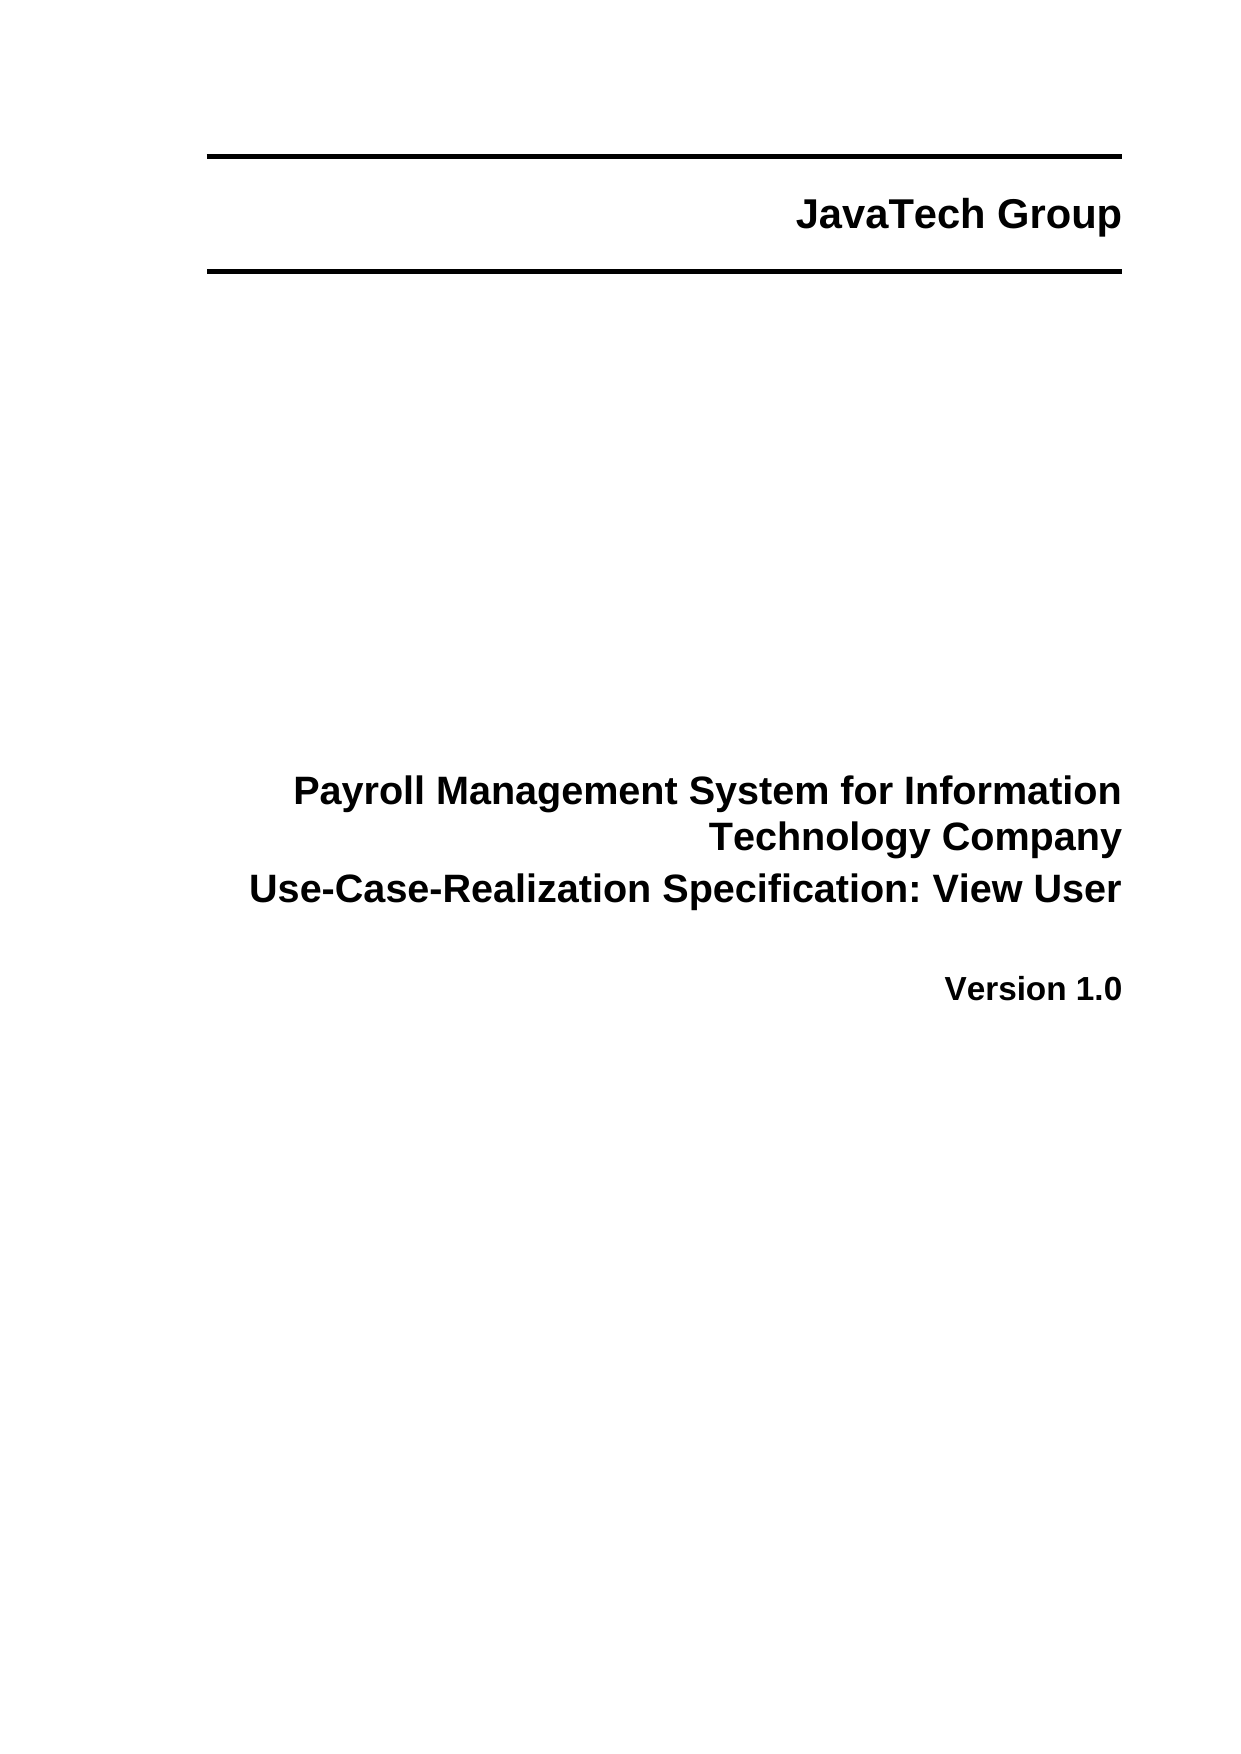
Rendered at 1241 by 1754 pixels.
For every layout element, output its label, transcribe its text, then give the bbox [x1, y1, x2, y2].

text Payroll Management System for Information Technology Company [207, 767, 1122, 859]
text Use-Case-Realization Specification: View User [207, 865, 1122, 911]
text JavaTech Group [207, 159, 1122, 269]
text Version 1.0 [207, 969, 1122, 1007]
